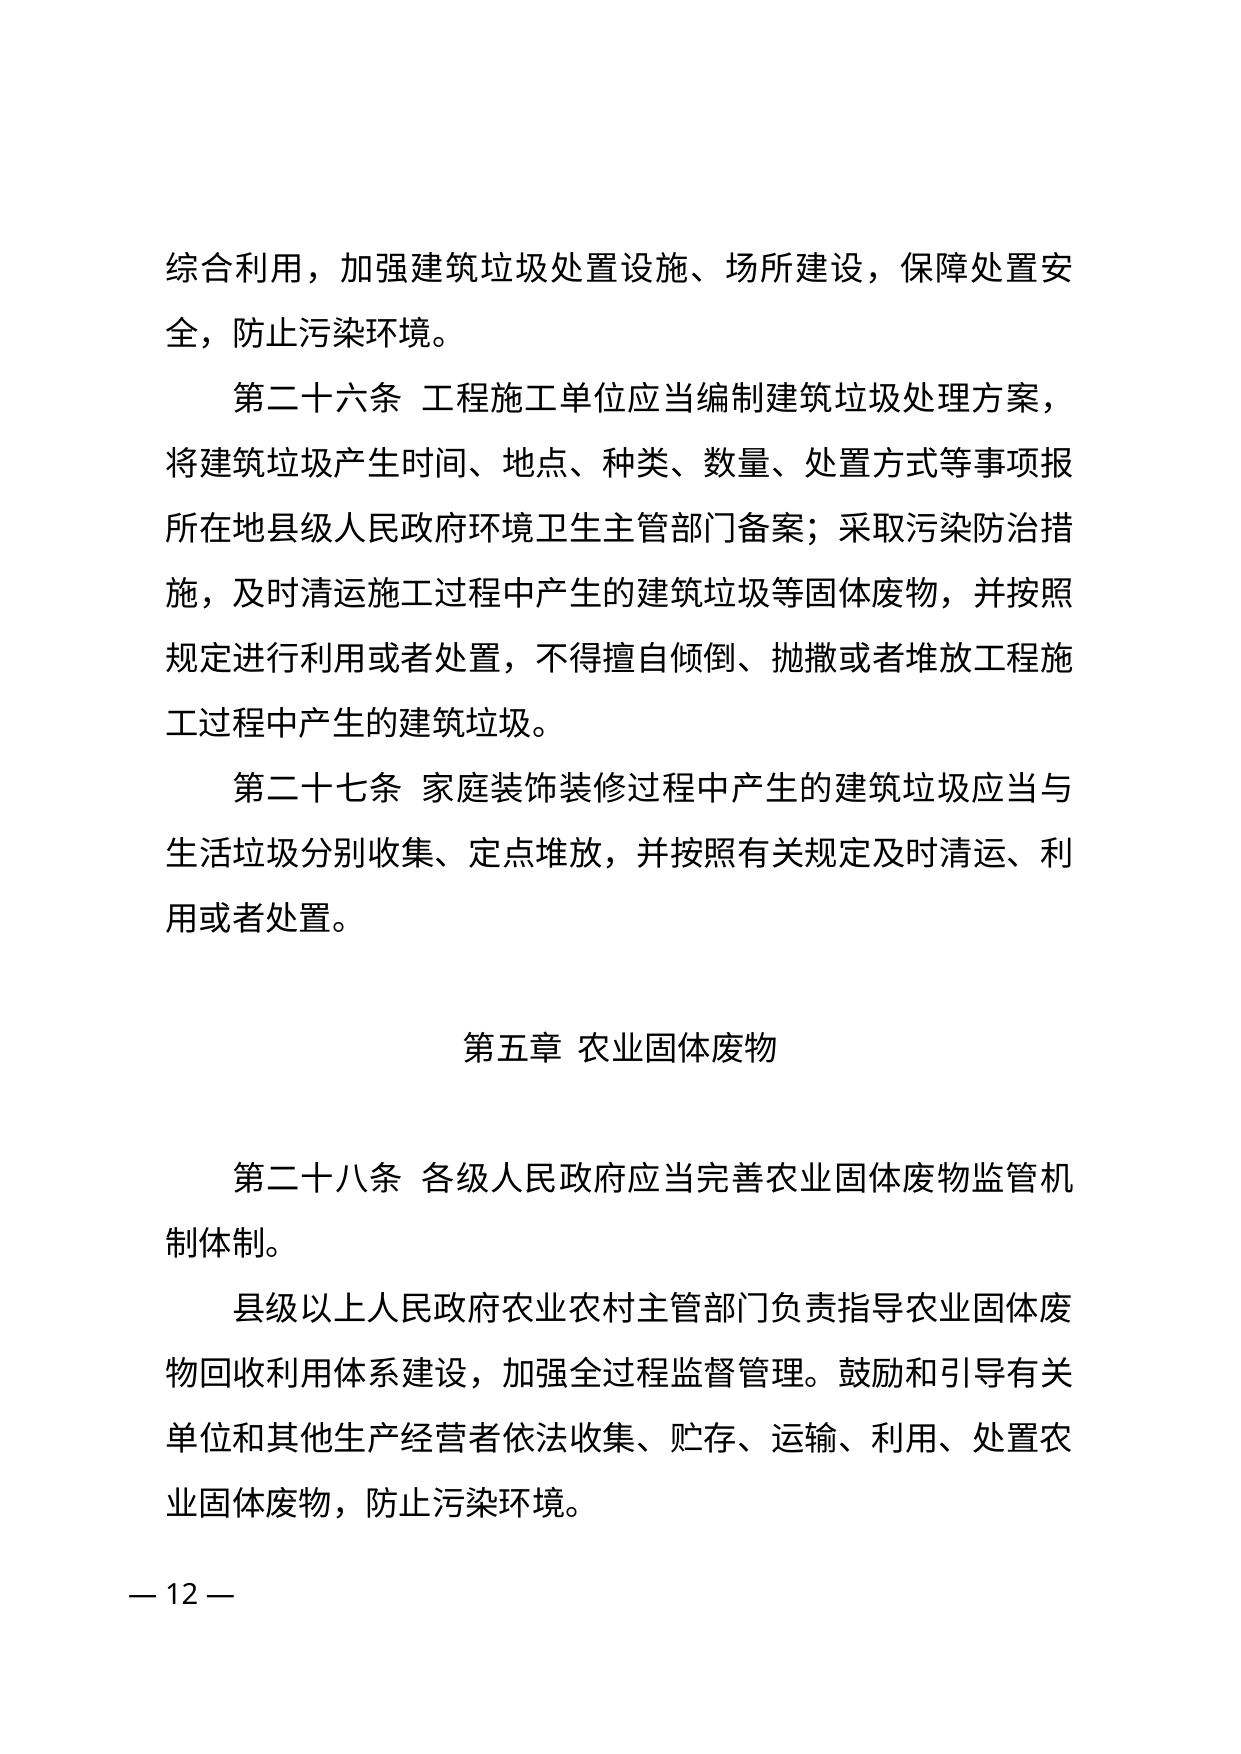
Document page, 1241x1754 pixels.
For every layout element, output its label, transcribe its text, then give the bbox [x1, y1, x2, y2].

text 第二十六条 工程施工单位应当编制建筑垃圾处理方案，将建筑垃圾产生时间、地点、种类、数量、处置方式等事项报所在地县级人民政府环境卫生主管部门备案；采取污染防治措施，及时清运施工过程中产生的建筑垃圾等固体废物，并按照规定进行利用或者处置，不得擅自倾倒、抛撒或者堆放工程施工过程中产生的建筑垃圾。 [165, 363, 1075, 753]
text 第二十八条 各级人民政府应当完善农业固体废物监管机制体制。 [165, 1143, 1075, 1273]
text 第二十七条 家庭装饰装修过程中产生的建筑垃圾应当与生活垃圾分别收集、定点堆放，并按照有关规定及时清运、利用或者处置。 [165, 753, 1075, 948]
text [165, 233, 1075, 363]
text 县级以上人民政府农业农村主管部门负责指导农业固体废物回收利用体系建设，加强全过程监督管理。鼓励和引导有关单位和其他生产经营者依法收集、贮存、运输、利用、处置农业固体废物，防止污染环境。 [165, 1273, 1075, 1533]
text 第五章 农业固体废物 [165, 1013, 1075, 1078]
